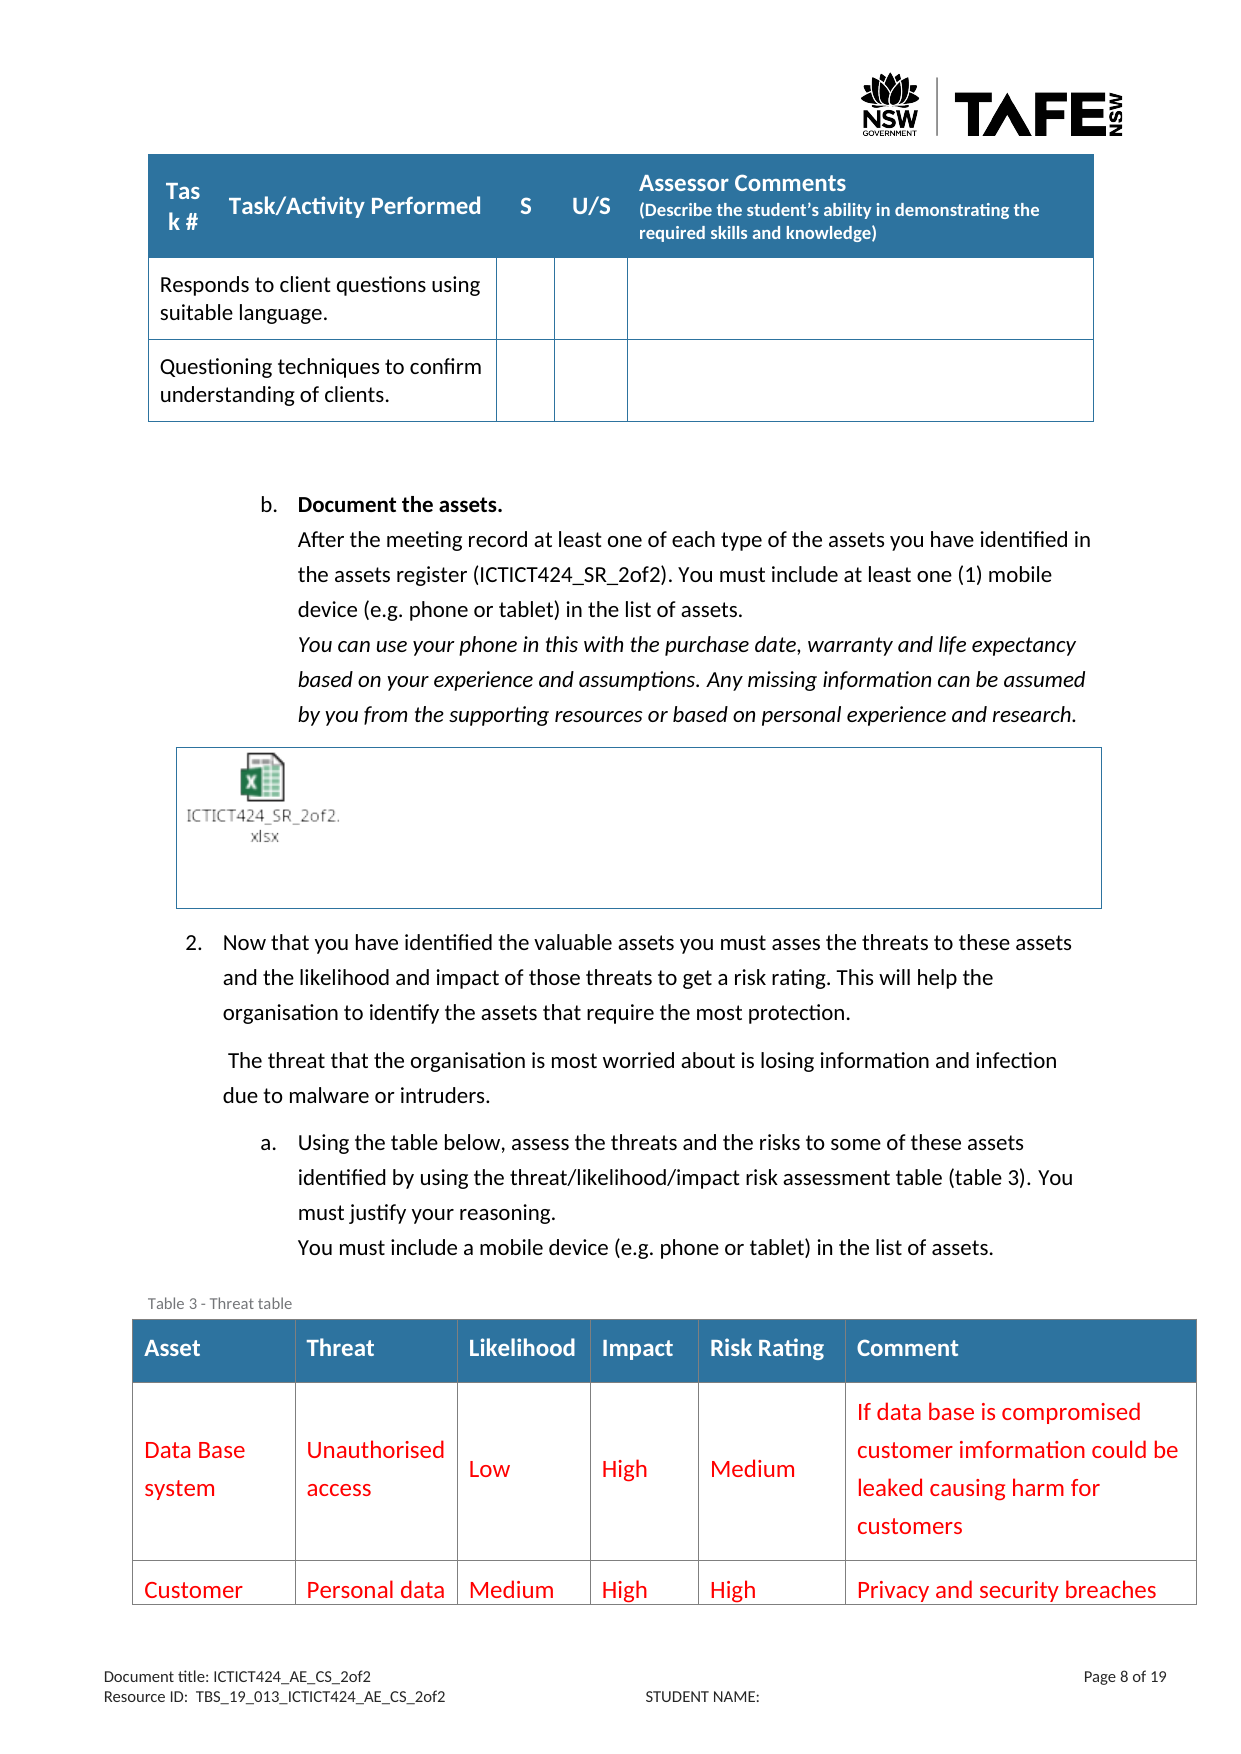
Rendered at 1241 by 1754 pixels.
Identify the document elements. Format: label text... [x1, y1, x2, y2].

picture [861, 71, 1123, 137]
table_cell [628, 340, 1093, 421]
table_cell [555, 258, 627, 338]
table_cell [133, 1561, 295, 1604]
table_header Asset [133, 1320, 295, 1382]
table_header U/S [555, 155, 627, 256]
table_cell High [591, 1561, 698, 1604]
table_cell [497, 258, 554, 338]
table_cell If data base is compromised customer imformation could be leaked causing harm for customers [846, 1383, 1196, 1560]
table_header S [497, 155, 554, 256]
table_cell Medium [458, 1561, 590, 1604]
table_cell [628, 258, 1093, 338]
table_header Threat [296, 1320, 457, 1382]
table_cell Data Base system [133, 1383, 295, 1560]
table_header Risk Rating [699, 1320, 845, 1382]
table_cell Medium [699, 1383, 845, 1560]
table_cell Responds to client questions using suitable language. [149, 258, 496, 338]
table_cell High [591, 1383, 698, 1560]
table_cell [555, 340, 627, 421]
list Now that you have identified the valuable assets you must asses the threats to these assets and the likelihood and impact of those threats to get a risk rating. This will help the organisation to identify the assets that require the most protection. [185, 928, 1092, 1026]
table_header Task/Activity Performed [218, 155, 496, 256]
table_cell Unauthorised access [296, 1383, 457, 1560]
table_header Likelihood [458, 1320, 590, 1382]
table_cell Questioning techniques to confirm understanding of clients. [149, 340, 496, 421]
text The threat that the organisation is most worried about is losing information and infection due to malware or intruders. [223, 1046, 1092, 1109]
list Using the table below, assess the threats and the risks to some of these assets identified by using the threat/likelihood/impact risk assessment table (table 3). You must justify your reasoning. You must include a mobile device (e.g. phone or tablet) in the list of assets. [260, 1128, 1092, 1261]
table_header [628, 155, 1093, 256]
table_header Comment [846, 1320, 1196, 1382]
table_cell High [699, 1561, 845, 1604]
table_cell [497, 340, 554, 421]
table_header Impact [591, 1320, 698, 1382]
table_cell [846, 1561, 1196, 1604]
table_cell Low [458, 1383, 590, 1560]
list Document the assets. After the meeting record at least one of each type of the assets you have identified in the assets register (ICTICT424_SR_2of2). You must include at least one (1) mobile device (e.g. phone or tablet) in the list of assets. You can use your phone in this with the purchase date, warranty and life expectancy based on your experience and assumptions. Any missing information can be assumed by you from the supporting resources or based on personal experience and research. [260, 490, 1092, 728]
table_header Task # [149, 155, 217, 256]
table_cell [296, 1561, 457, 1604]
